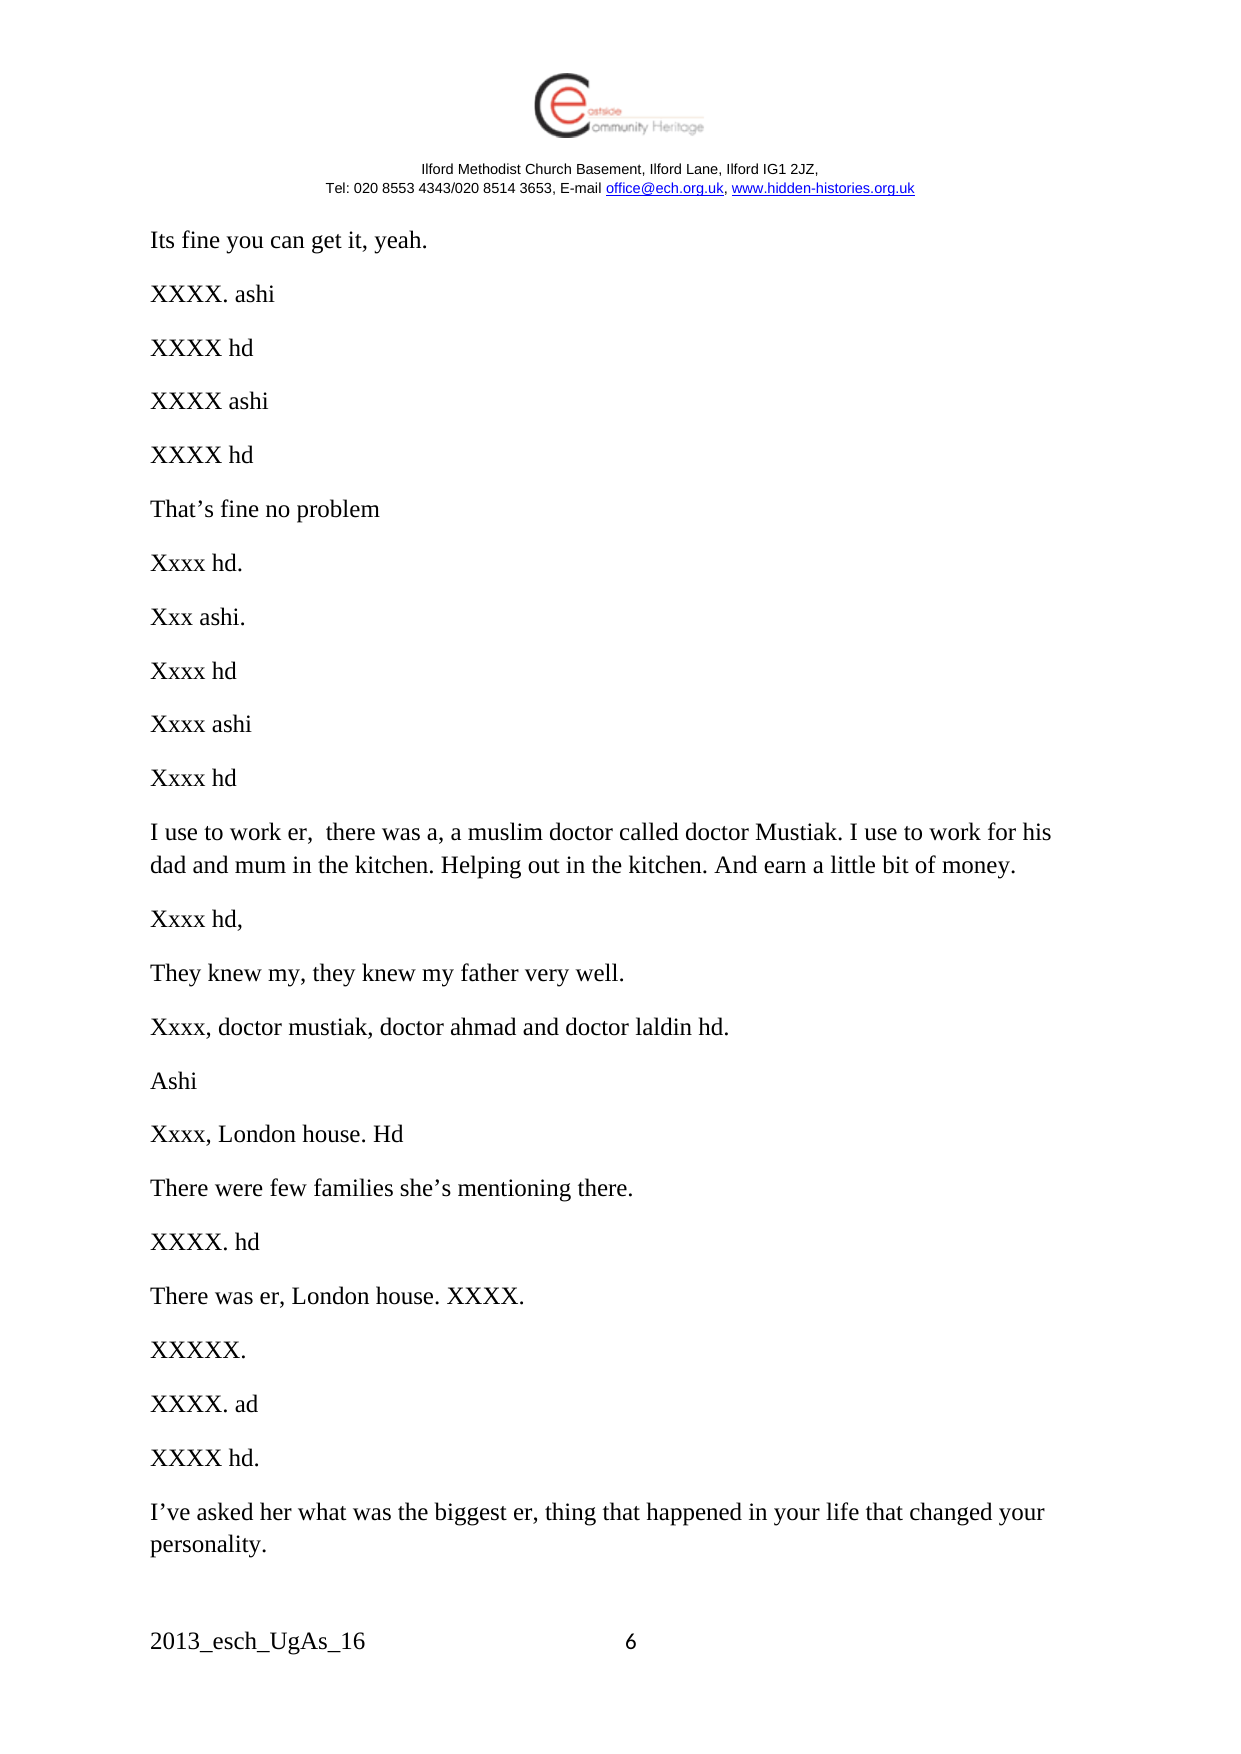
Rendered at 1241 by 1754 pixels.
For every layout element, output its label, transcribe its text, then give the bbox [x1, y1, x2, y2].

text Xxxx, doctor mustiak, doctor ahmad and doctor laldin hd. [150, 1012, 1090, 1041]
text Xxxx ashi [150, 709, 1090, 738]
text Ashi [150, 1066, 1090, 1094]
picture [534, 73, 706, 138]
text That’s fine no problem [150, 494, 1090, 523]
text Its fine you can get it, yeah. [150, 225, 1090, 254]
text Xxxx hd, [150, 904, 1090, 933]
text XXXX hd [150, 333, 1090, 361]
text XXXX ashi [150, 386, 1090, 415]
text Xxxx hd [150, 656, 1090, 684]
text Xxxx, London house. Hd [150, 1119, 1090, 1148]
text They knew my, they knew my father very well. [150, 958, 1090, 987]
text Xxx ashi. [150, 602, 1090, 631]
text XXXX. ad [150, 1389, 1090, 1418]
text XXXX. hd [150, 1227, 1090, 1256]
text Xxxx hd [150, 763, 1090, 792]
text XXXX. ashi [150, 279, 1090, 307]
text Xxxx hd. [150, 548, 1090, 577]
text I use to work er, there was a, a muslim doctor called doctor Mustiak. I use to work for his dad and mum in the kitchen. Helping out in the kitchen. And earn a little bit of money. [150, 817, 1090, 879]
text I’ve asked her what was the biggest er, thing that happened in your life that changed your personality. [150, 1497, 1090, 1558]
text XXXX hd. [150, 1443, 1090, 1471]
text XXXXX. [150, 1335, 1090, 1364]
text XXXX hd [150, 440, 1090, 469]
text There were few families she’s mentioning there. [150, 1173, 1090, 1202]
text There was er, London house. XXXX. [150, 1281, 1090, 1310]
